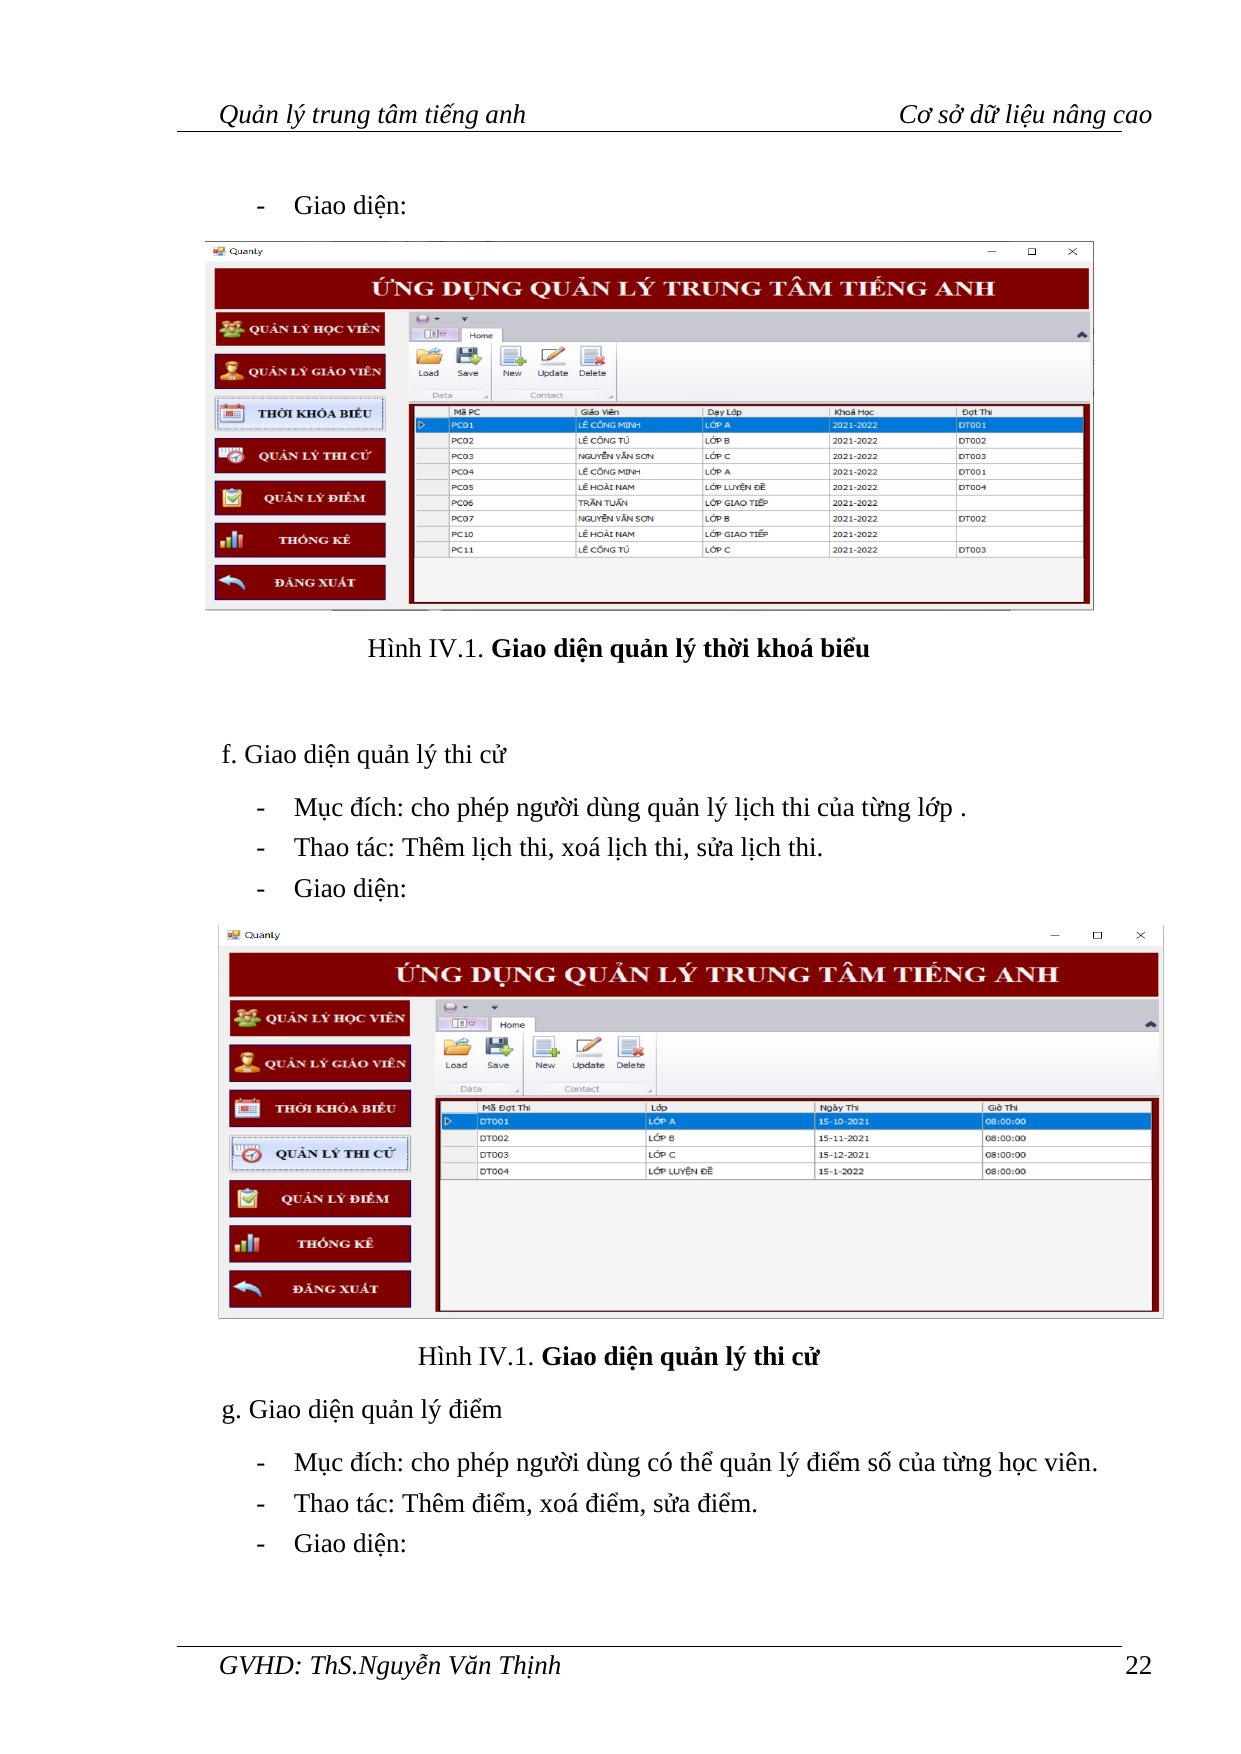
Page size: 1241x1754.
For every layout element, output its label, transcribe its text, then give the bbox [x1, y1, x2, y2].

subtitle Giao diện quản lý điểm [177, 1393, 1122, 1424]
list Giao diện: [256, 189, 1122, 220]
list Giao diện: [256, 1527, 1122, 1558]
list Mục đích: cho phép người dùng quản lý lịch thi của từng lớp . [256, 791, 1122, 822]
picture [205, 241, 1095, 611]
subtitle Giao diện quản lý thi cử [177, 1340, 1122, 1372]
picture [218, 925, 1164, 1319]
list Giao diện: [256, 872, 1122, 903]
list Mục đích: cho phép người dùng có thể quản lý điểm số của từng học viên. [256, 1446, 1122, 1477]
subtitle Giao diện quản lý thi cử [177, 738, 1122, 769]
list Thao tác: Thêm điểm, xoá điểm, sửa điểm. [256, 1487, 1122, 1518]
subtitle Giao diện quản lý thời khoá biểu [177, 632, 1122, 663]
list Thao tác: Thêm lịch thi, xoá lịch thi, sửa lịch thi. [256, 832, 1122, 863]
